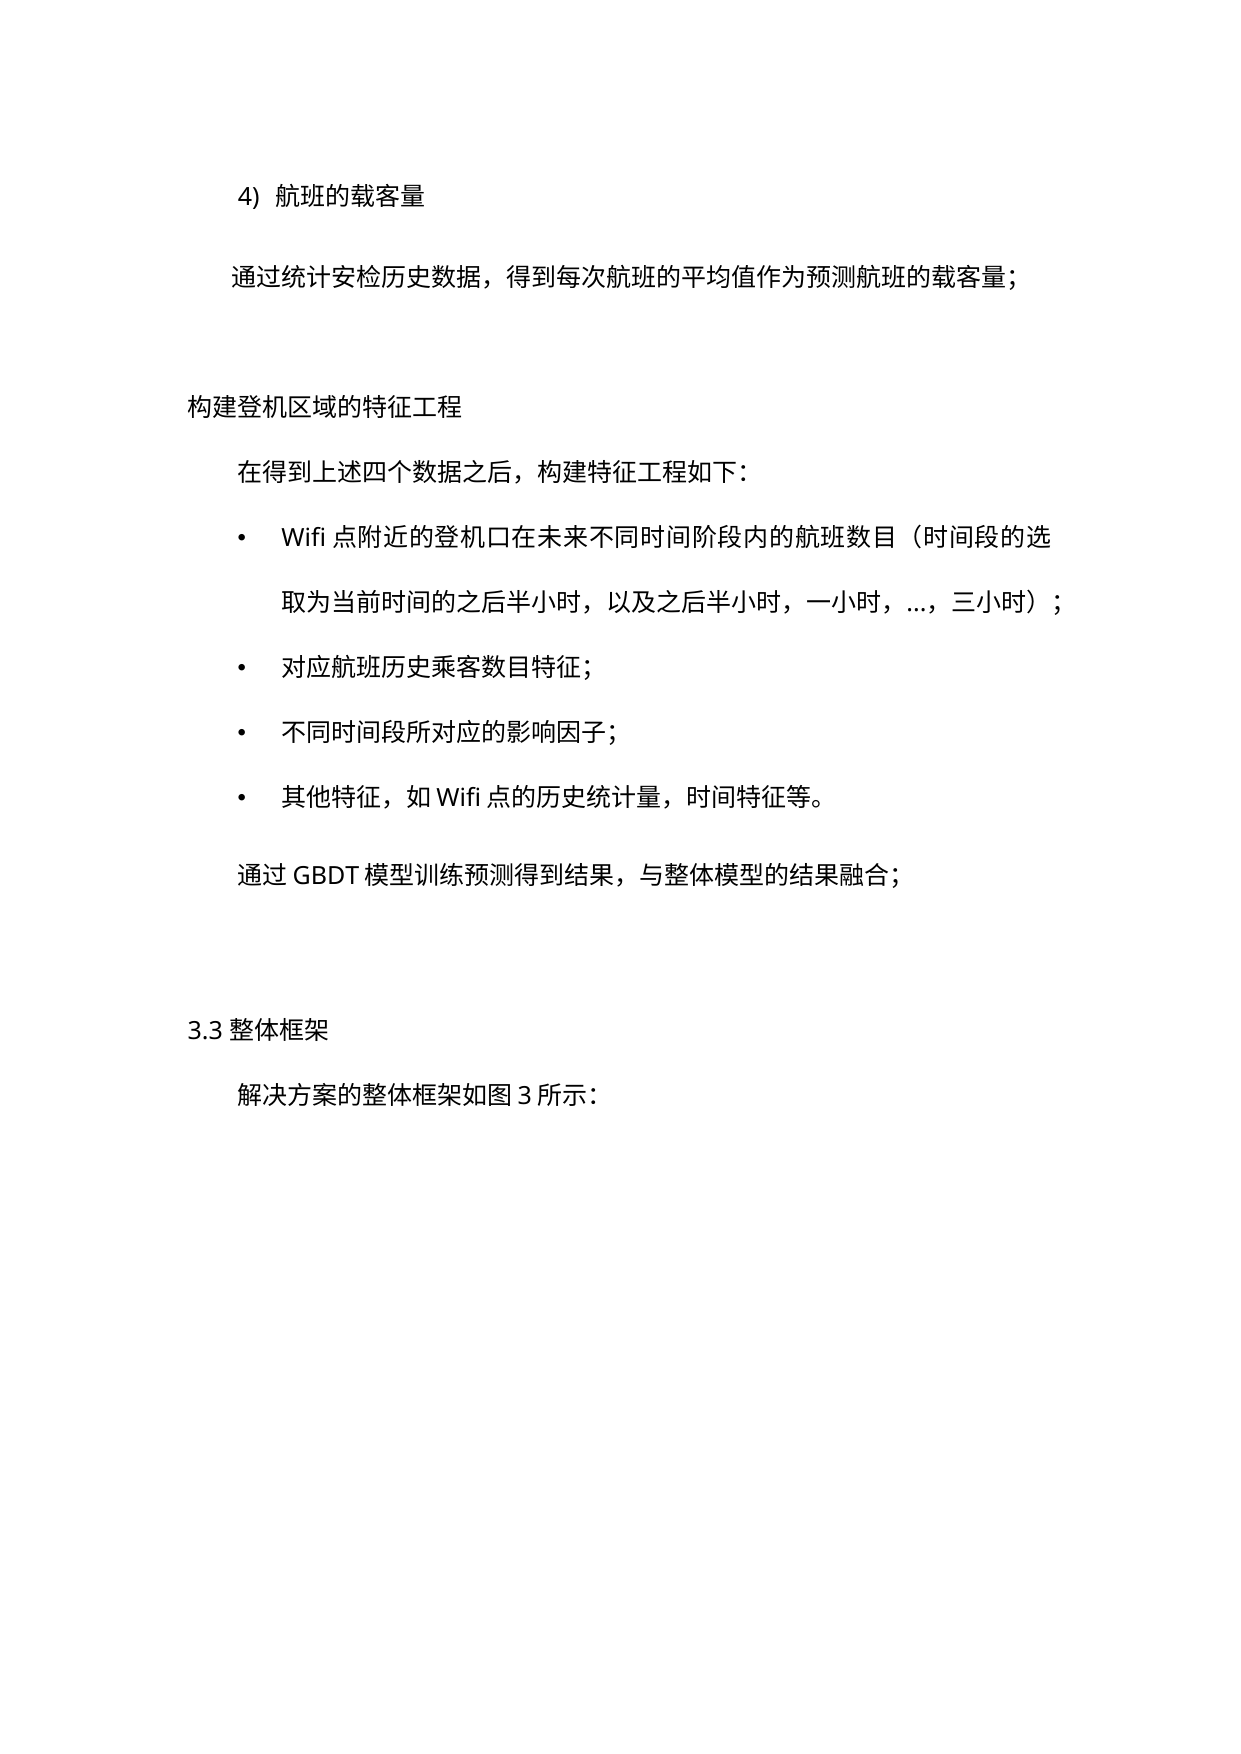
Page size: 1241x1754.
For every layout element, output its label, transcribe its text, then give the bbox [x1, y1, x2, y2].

text 在得到上述四个数据之后，构建特征工程如下： [187, 438, 1053, 503]
text 通过统计安检历史数据，得到每次航班的平均值作为预测航班的载客量； [187, 243, 1053, 308]
list 对应航班历史乘客数目特征； [237, 633, 1053, 698]
list 不同时间段所对应的影响因子； [237, 698, 1053, 763]
text 构建登机区域的特征工程 [187, 373, 1053, 438]
list 其他特征，如Wifi点的历史统计量，时间特征等。 [237, 763, 1053, 828]
list 航班的载客量 [238, 162, 1053, 227]
text 3.3 整体框架 [187, 996, 1053, 1061]
text 通过GBDT模型训练预测得到结果，与整体模型的结果融合； [187, 841, 1053, 906]
list Wifi点附近的登机口在未来不同时间阶段内的航班数目（时间段的选取为当前时间的之后半小时，以及之后半小时，一小时，...，三小时）； [237, 503, 1053, 633]
text 解决方案的整体框架如图3所示： [237, 1061, 1053, 1126]
